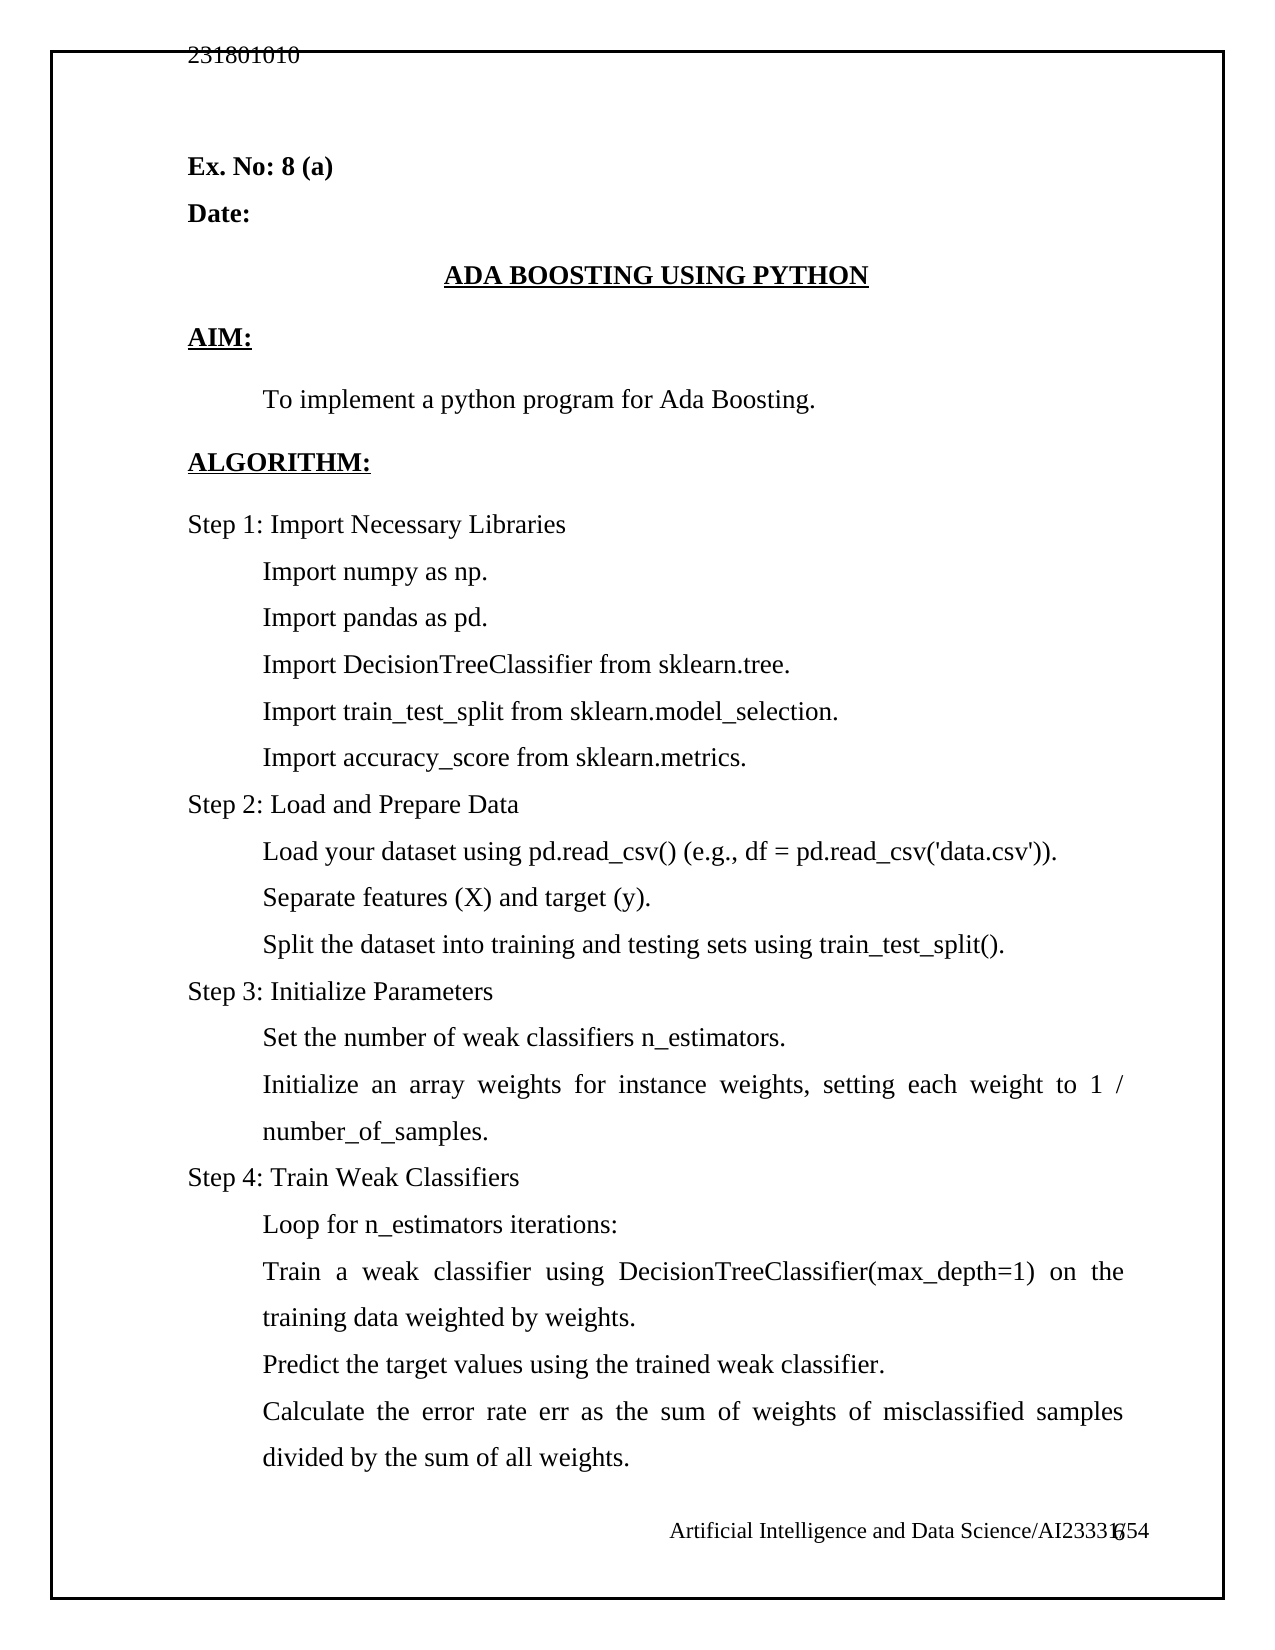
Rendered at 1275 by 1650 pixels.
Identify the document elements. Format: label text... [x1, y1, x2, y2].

text Step 1: Import Necessary Libraries [187, 508, 1125, 539]
text Import train_test_split from sklearn.model_selection. [262, 695, 1125, 726]
text Step 4: Train Weak Classifiers [187, 1161, 1125, 1193]
text Split the dataset into training and testing sets using train_test_split(). [262, 928, 1125, 959]
text AIM: [187, 321, 1125, 352]
text Load your dataset using pd.read_csv() (e.g., df = pd.read_csv('data.csv')). [262, 835, 1125, 866]
text Date: [187, 197, 1125, 228]
text To implement a python program for Ada Boosting. [187, 383, 1125, 415]
text ALGORITHM: [187, 446, 1125, 477]
text Import numpy as np. [262, 555, 1125, 586]
text Import pandas as pd. [262, 601, 1125, 633]
text Step 2: Load and Prepare Data [187, 788, 1125, 819]
text Set the number of weak classifiers n_estimators. [262, 1021, 1125, 1053]
text Separate features (X) and target (y). [262, 881, 1125, 913]
text Initialize an array weights for instance weights, setting each weight to 1 / number_of_samples. [262, 1068, 1125, 1146]
text Import accuracy_score from sklearn.metrics. [262, 741, 1125, 773]
text Loop for n_estimators iterations: [262, 1208, 1125, 1239]
text ADA BOOSTING USING PYTHON [187, 259, 1125, 290]
text Calculate the error rate err as the sum of weights of misclassified samples divided by the sum of all weights. [262, 1395, 1125, 1473]
text Step 3: Initialize Parameters [187, 975, 1125, 1006]
text Import DecisionTreeClassifier from sklearn.tree. [262, 648, 1125, 679]
text Predict the target values using the trained weak classifier. [262, 1348, 1125, 1379]
text Ex. No: 8 (a) [187, 150, 1125, 181]
text Train a weak classifier using DecisionTreeClassifier(max_depth=1) on the training data weighted by weights. [262, 1255, 1125, 1333]
